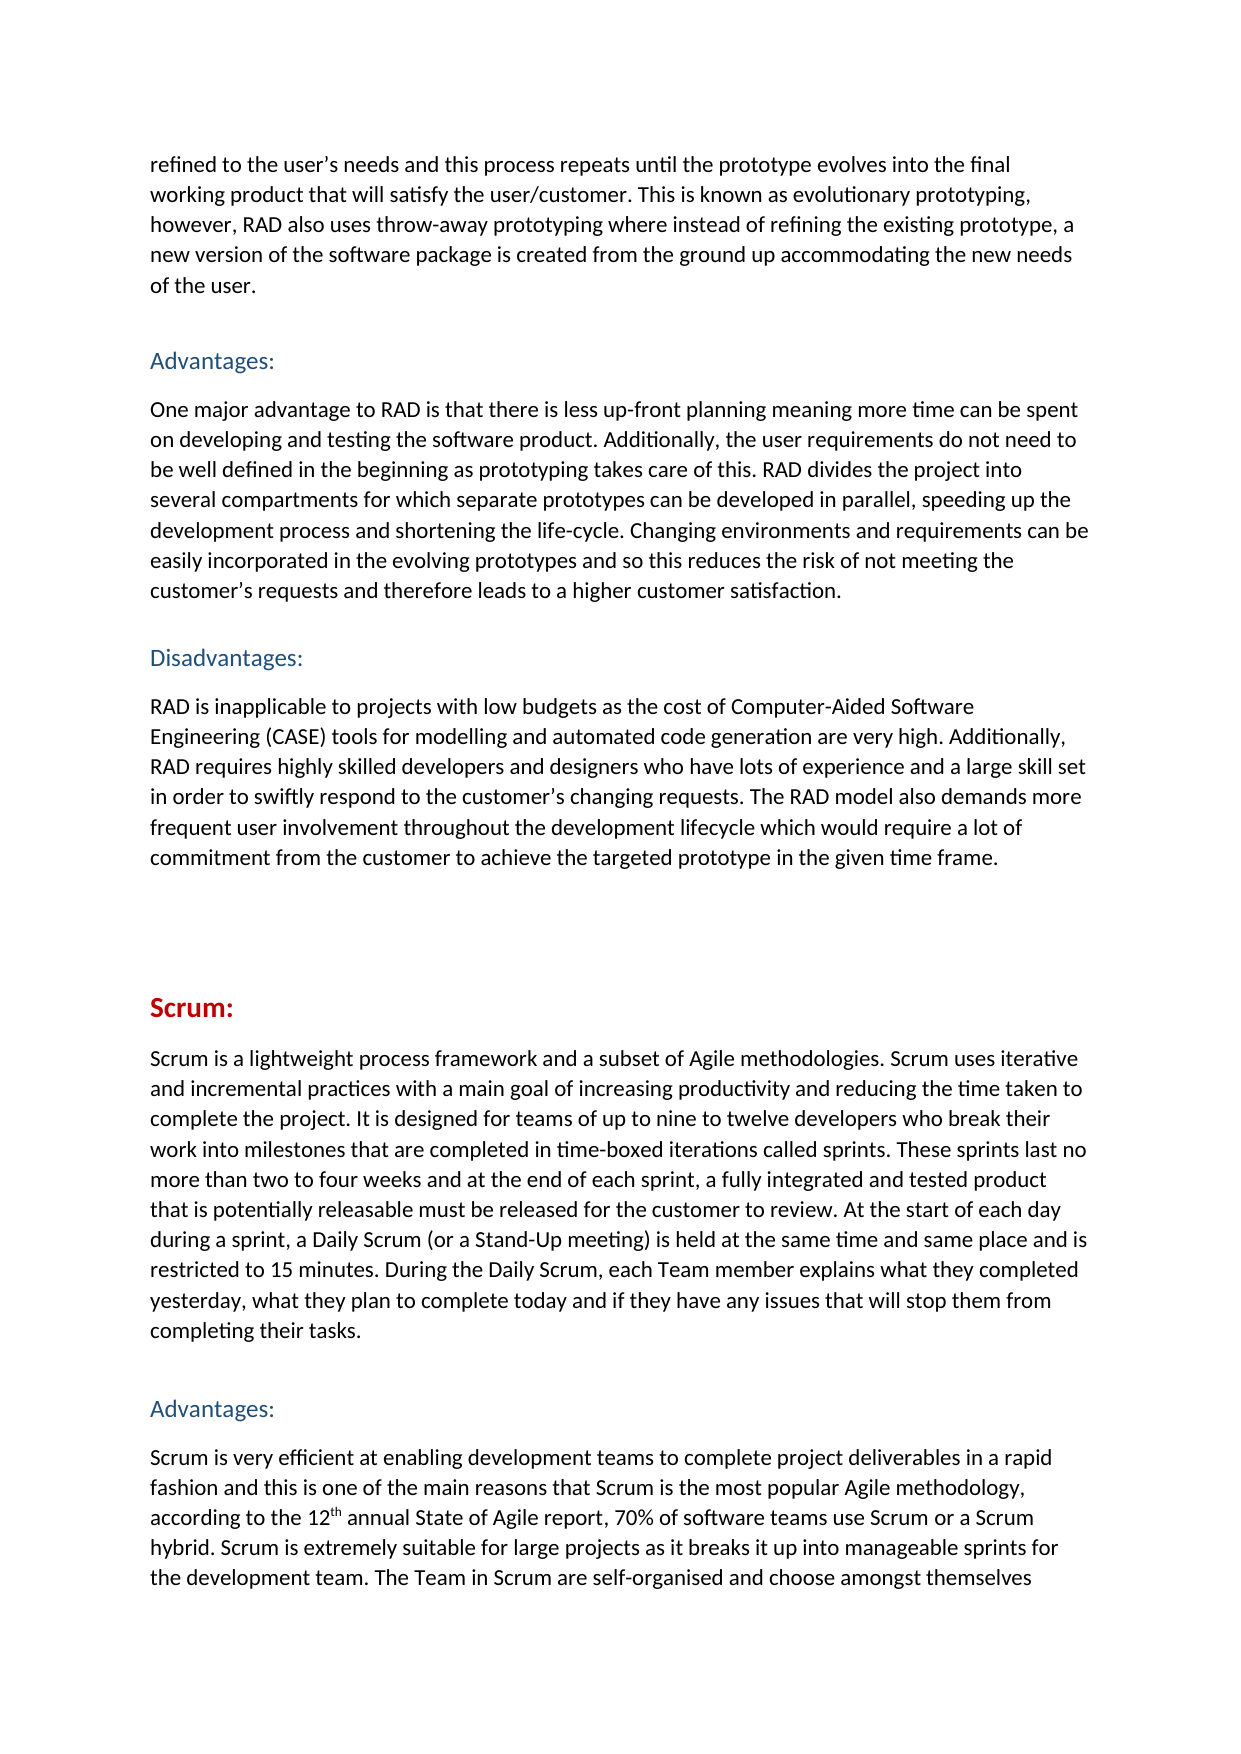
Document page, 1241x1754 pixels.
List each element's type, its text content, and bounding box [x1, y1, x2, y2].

text One major advantage to RAD is that there is less up-front planning meaning more time can be spent on developing and testing the software product. Additionally, the user requirements do not need to be well defined in the beginning as prototyping takes care of this. RAD divides the project into several compartments for which separate prototypes can be developed in parallel, speeding up the development process and shortening the life-cycle. Changing environments and requirements can be easily incorporated in the evolving prototypes and so this reduces the risk of not meeting the customer’s requests and therefore leads to a higher customer satisfaction. [150, 395, 1090, 604]
text Scrum is a lightweight process framework and a subset of Agile methodologies. Scrum uses iterative and incremental practices with a main goal of increasing productivity and reducing the time taken to complete the project. It is designed for teams of up to nine to twelve developers who break their work into milestones that are completed in time-boxed iterations called sprints. These sprints last no more than two to four weeks and at the end of each sprint, a fully integrated and tested product that is potentially releasable must be released for the customer to review. At the start of each day during a sprint, a Daily Scrum (or a Stand-Up meeting) is held at the same time and same place and is restricted to 15 minutes. During the Daily Scrum, each Team member explains what they completed yesterday, what they plan to complete today and if they have any issues that will stop them from completing their tasks. [150, 1044, 1090, 1344]
text Advantages: [150, 1393, 1090, 1424]
text RAD is inapplicable to projects with low budgets as the cost of Computer-Aided Software Engineering (CASE) tools for modelling and automated code generation are very high. Additionally, RAD requires highly skilled developers and designers who have lots of experience and a large skill set in order to swiftly respond to the customer’s changing requests. The RAD model also demands more frequent user involvement throughout the development lifecycle which would require a lot of commitment from the customer to achieve the targeted prototype in the given time frame. [150, 692, 1090, 871]
text Advantages: [150, 345, 1090, 376]
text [150, 150, 1090, 299]
text Scrum: [150, 989, 1090, 1024]
text Disadvantages: [150, 642, 1090, 673]
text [150, 1443, 1090, 1592]
